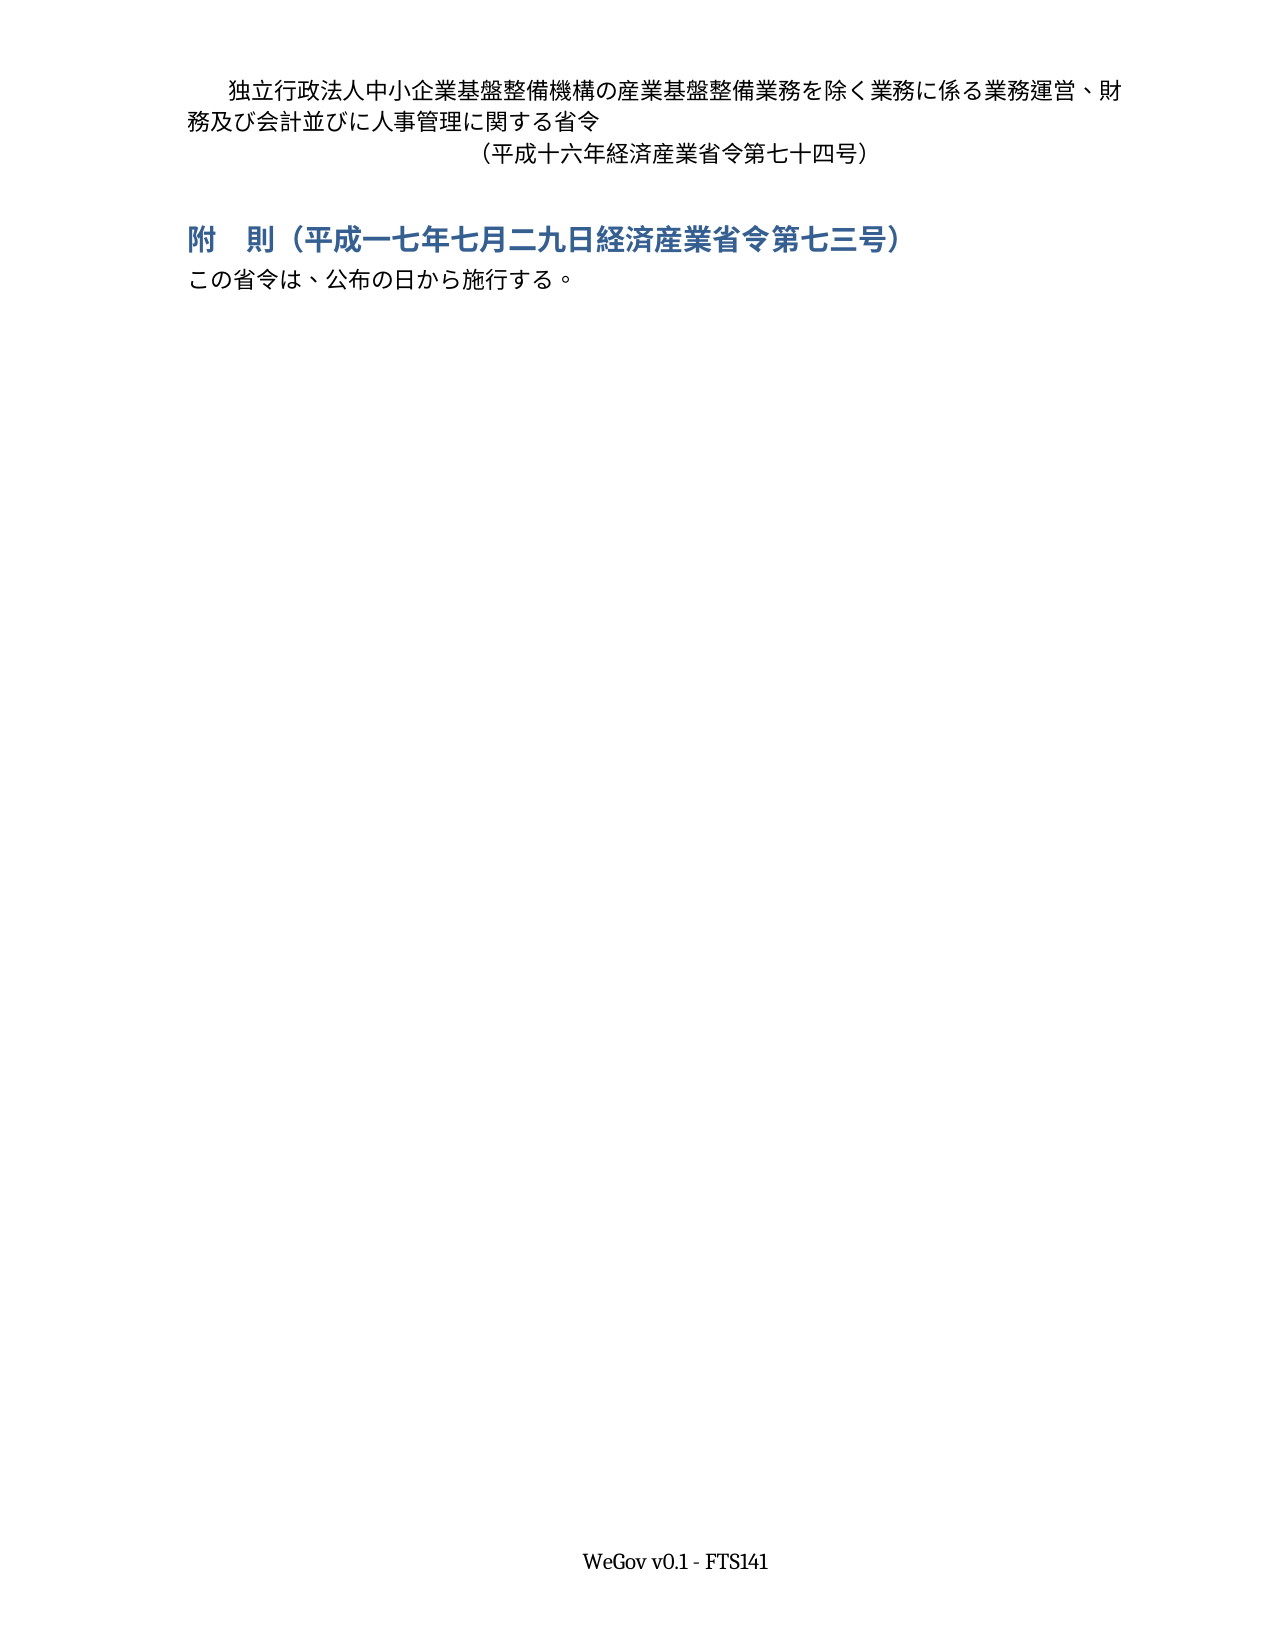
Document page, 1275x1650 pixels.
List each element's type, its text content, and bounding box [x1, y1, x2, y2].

subtitle 附 則（平成一七年七月二九日経済産業省令第七三号） [187, 219, 1087, 258]
text この省令は、公布の日から施行する。 [187, 264, 1087, 296]
